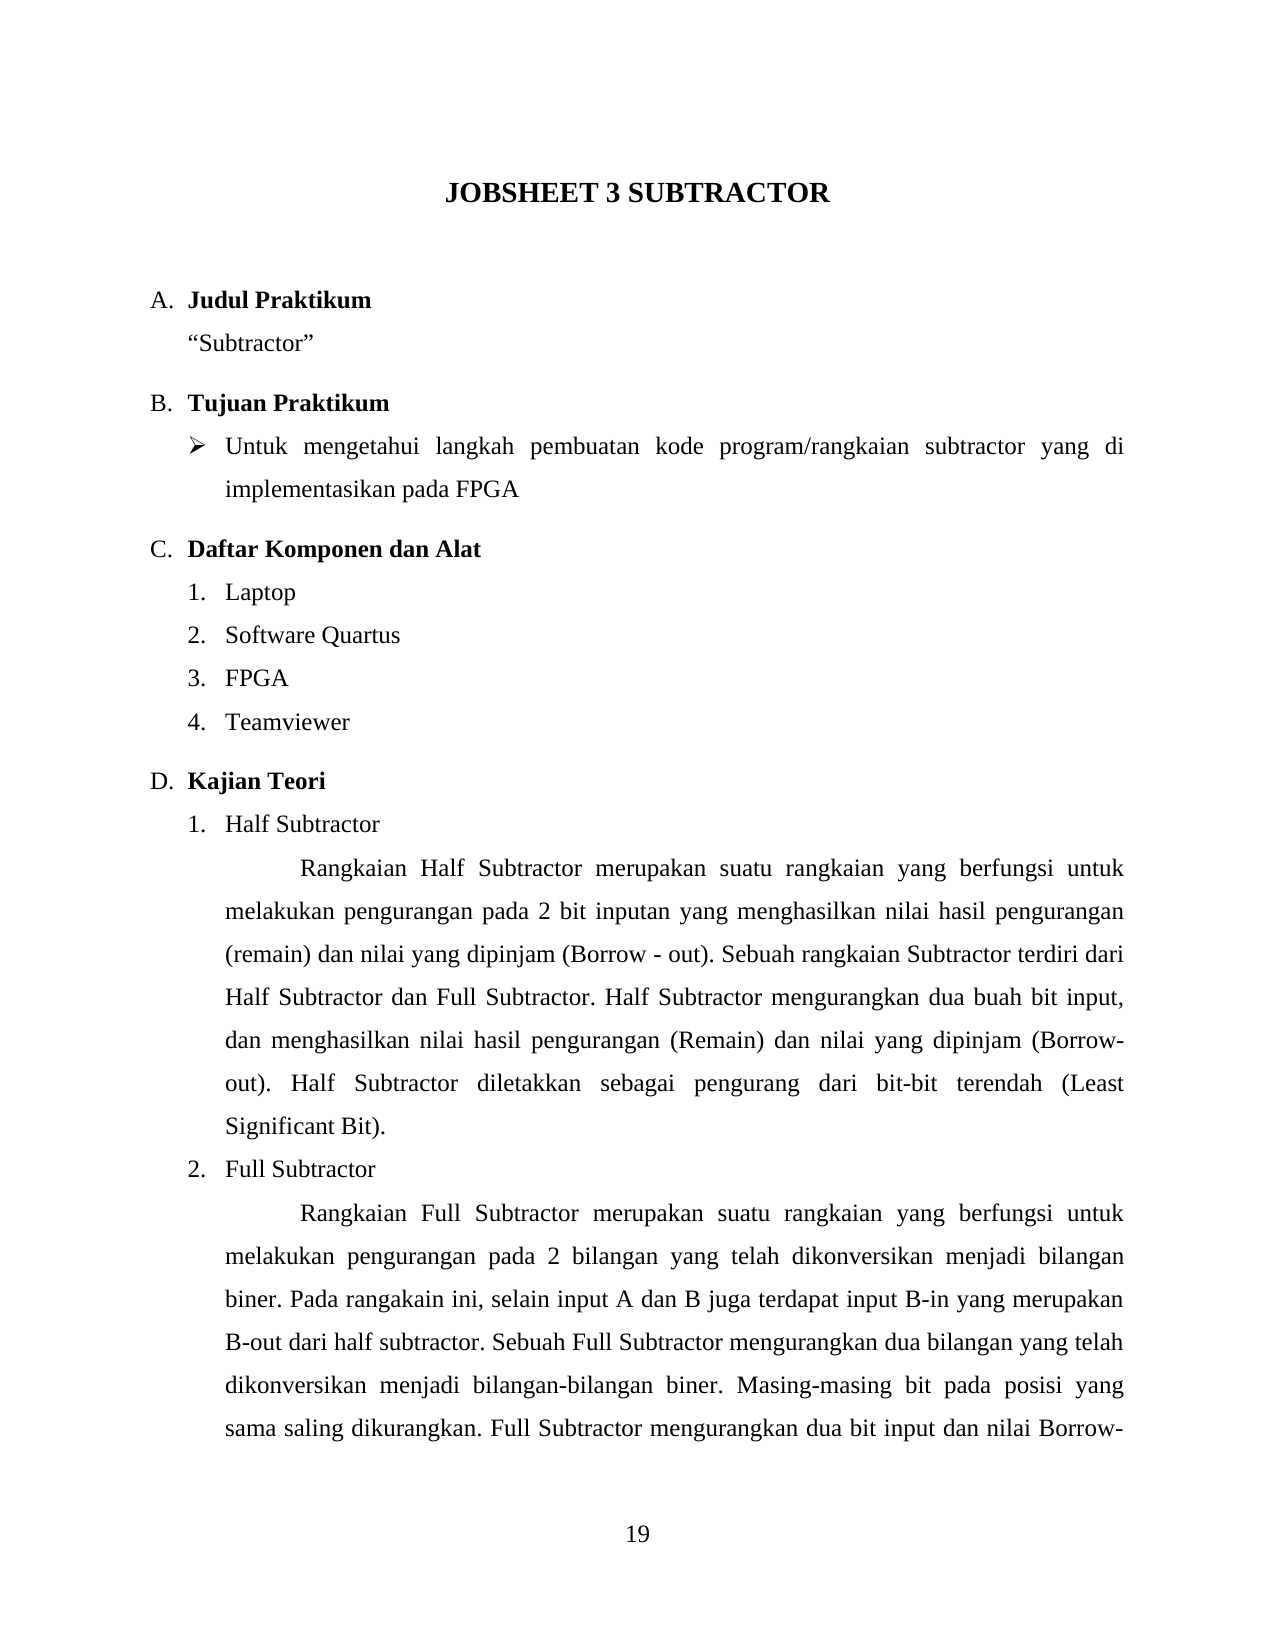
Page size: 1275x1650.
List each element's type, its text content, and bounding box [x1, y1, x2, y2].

subtitle Daftar Komponen dan Alat [150, 534, 1125, 563]
text “Subtractor” [187, 328, 1125, 357]
list Half Subtractor [187, 809, 1125, 838]
subtitle Tujuan Praktikum [150, 388, 1125, 417]
list Full Subtractor [187, 1154, 1125, 1183]
list Untuk mengetahui langkah pembuatan kode program/rangkaian subtractor yang di implementasikan pada FPGA [187, 431, 1125, 503]
subtitle Judul Praktikum [150, 285, 1125, 314]
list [225, 1198, 1125, 1442]
subtitle Kajian Teori [150, 766, 1125, 795]
list Software Quartus [187, 620, 1125, 649]
subtitle JOBSHEET 3 SUBTRACTOR [150, 175, 1125, 208]
list Rangkaian Half Subtractor merupakan suatu rangkaian yang berfungsi untuk melakukan pengurangan pada 2 bit inputan yang menghasilkan nilai hasil pengurangan (remain) dan nilai yang dipinjam (Borrow - out). Sebuah rangkaian Subtractor terdiri dari Half Subtractor dan Full Subtractor. Half Subtractor mengurangkan dua buah bit input, dan menghasilkan nilai hasil pengurangan (Remain) dan nilai yang dipinjam (Borrow-out). Half Subtractor diletakkan sebagai pengurang dari bit-bit terendah (Least Significant Bit). [225, 853, 1125, 1140]
list Laptop [187, 577, 1125, 606]
list FPGA [187, 663, 1125, 692]
list Teamviewer [187, 707, 1125, 735]
